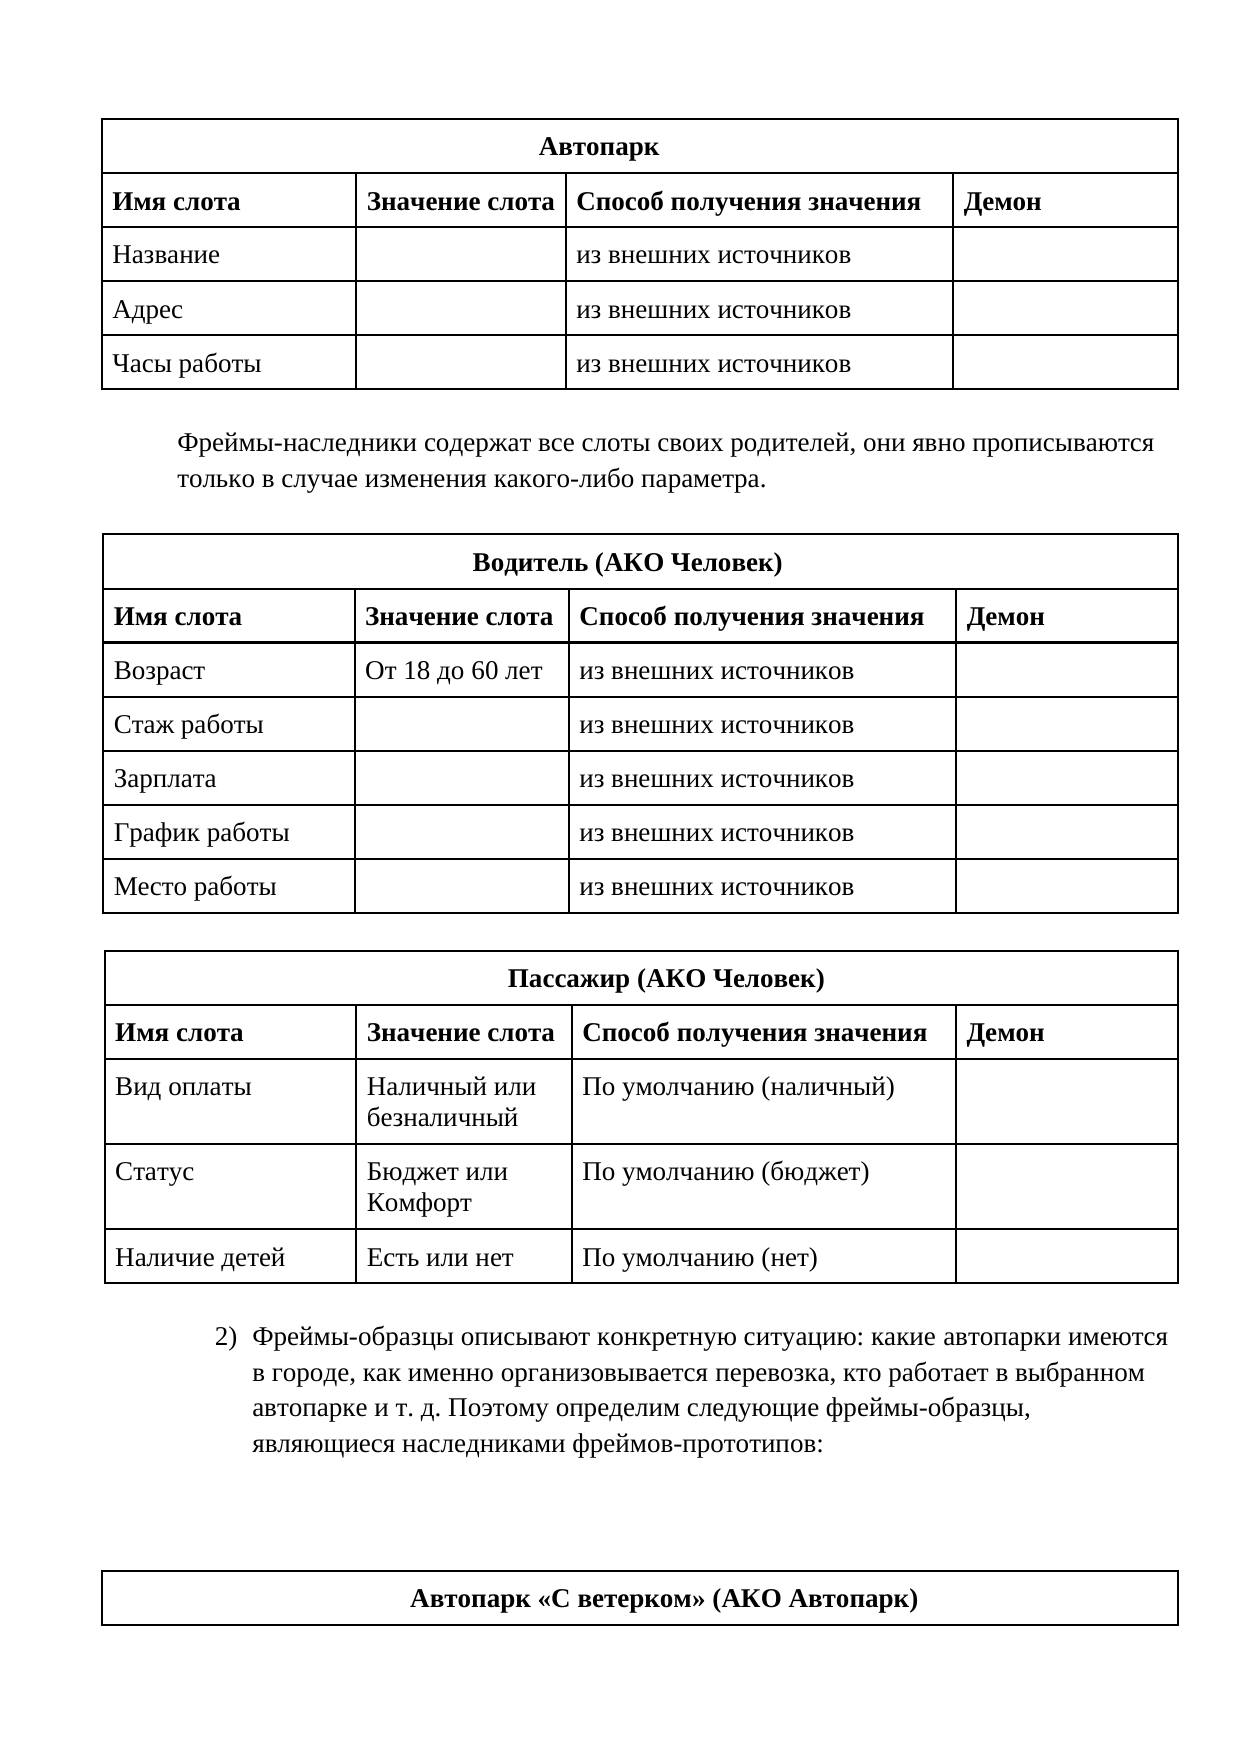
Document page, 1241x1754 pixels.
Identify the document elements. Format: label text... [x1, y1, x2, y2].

table_cell Наличный или безналичный [357, 1060, 571, 1143]
table_cell Значение слота [356, 590, 568, 641]
table_cell Способ получения значения [567, 174, 952, 226]
table_cell [954, 336, 1177, 388]
table_cell Способ получения значения [570, 590, 955, 641]
table_cell Имя слота [104, 590, 354, 641]
table_cell [356, 698, 568, 749]
table_cell из внешних источников [567, 228, 952, 280]
table_cell [957, 644, 1177, 696]
table_cell [954, 228, 1177, 280]
table_cell [356, 806, 568, 858]
table_cell Стаж работы [104, 698, 354, 749]
table_cell Демон [957, 590, 1177, 641]
table_cell [357, 228, 565, 280]
table_cell из внешних источников [570, 698, 955, 749]
table_cell По умолчанию (нет) [573, 1230, 955, 1282]
table_cell Имя слота [103, 174, 355, 226]
table_cell [357, 282, 565, 334]
table_cell По умолчанию (наличный) [573, 1060, 955, 1143]
table_cell Место работы [104, 860, 354, 912]
table_cell [957, 1145, 1177, 1228]
table_cell [957, 698, 1177, 749]
table_cell [954, 282, 1177, 334]
table_cell [957, 806, 1177, 858]
table_cell из внешних источников [570, 806, 955, 858]
table_header Автопарк [103, 120, 1177, 172]
table_cell Часы работы [103, 336, 355, 388]
table_cell Способ получения значения [573, 1006, 955, 1058]
table_cell [957, 752, 1177, 804]
table_cell из внешних источников [570, 860, 955, 912]
table_cell Демон [954, 174, 1177, 226]
table_cell Демон [957, 1006, 1177, 1058]
text Фреймы-наследники содержат все слоты своих родителей, они явно прописываются только в случае изменения какого-либо параметра. [177, 426, 1181, 493]
table_cell из внешних источников [567, 336, 952, 388]
table_cell Есть или нет [357, 1230, 571, 1282]
table_cell Имя слота [106, 1006, 355, 1058]
table_cell Бюджет или Комфорт [357, 1145, 571, 1228]
table_cell Название [103, 228, 355, 280]
list Фреймы-образцы описывают конкретную ситуацию: какие автопарки имеются в городе, как именно организовывается перевозка, кто работает в выбранном автопарке и т. д. Поэтому определим следующие фреймы-образцы, являющиеся наследниками фреймов-прототипов: [214, 1320, 1181, 1458]
table_header Водитель (АКО Человек) [104, 535, 1177, 587]
table_cell Значение слота [357, 1006, 571, 1058]
table_cell [957, 1230, 1177, 1282]
table_cell из внешних источников [570, 644, 955, 696]
table_cell График работы [104, 806, 354, 858]
table_cell Адрес [103, 282, 355, 334]
table_cell Вид оплаты [106, 1060, 355, 1143]
table_cell из внешних источников [570, 752, 955, 804]
table_cell Возраст [104, 644, 354, 696]
table_header Пассажир (АКО Человек) [106, 952, 1177, 1004]
table_cell Статус [106, 1145, 355, 1228]
table_cell [957, 1060, 1177, 1143]
table_cell из внешних источников [567, 282, 952, 334]
table_cell [357, 336, 565, 388]
table_header Автопарк «С ветерком» (АКО Автопарк) [103, 1572, 1177, 1624]
table_cell Значение слота [357, 174, 565, 226]
table_cell [957, 860, 1177, 912]
table_cell По умолчанию (бюджет) [573, 1145, 955, 1228]
table_cell [356, 860, 568, 912]
table_cell Наличие детей [106, 1230, 355, 1282]
table_cell [356, 752, 568, 804]
table_cell Зарплата [104, 752, 354, 804]
table_cell От 18 до 60 лет [356, 644, 568, 696]
